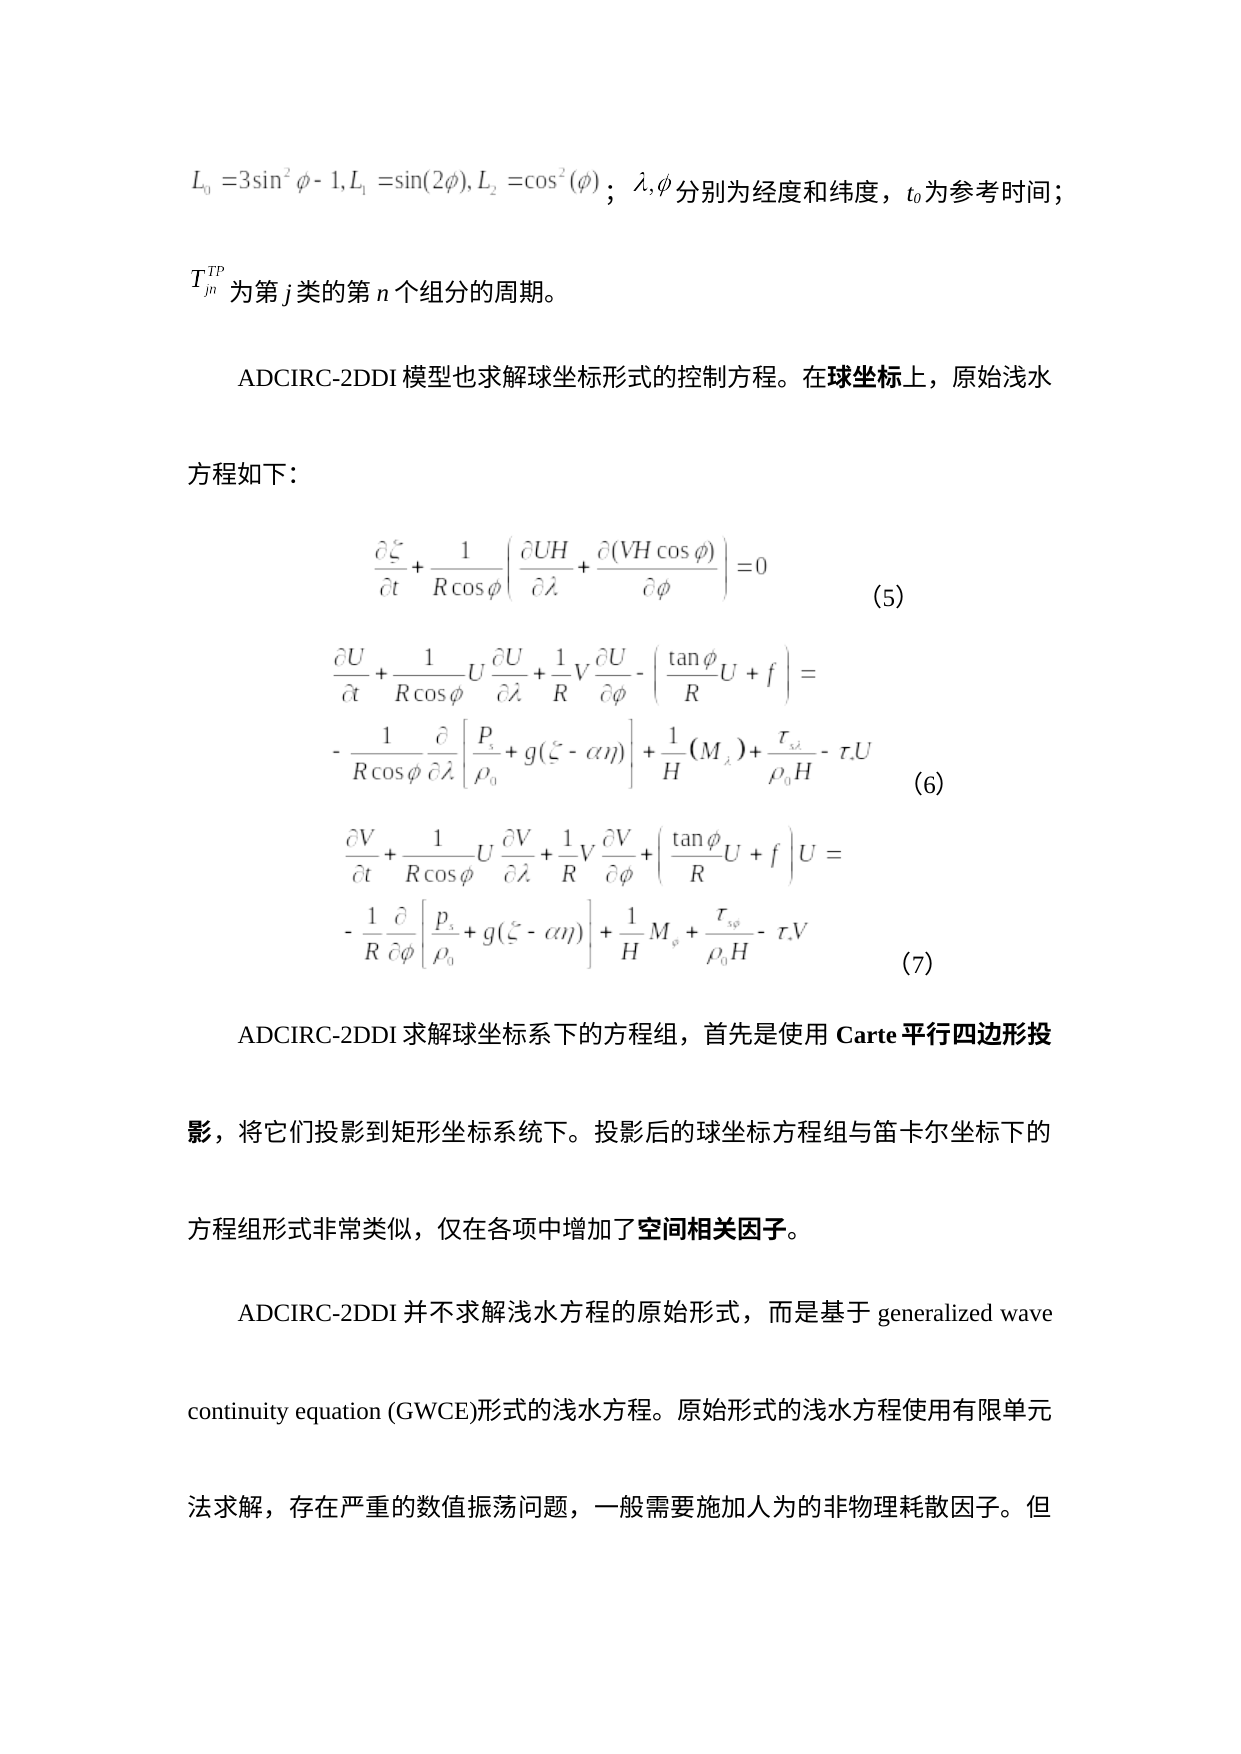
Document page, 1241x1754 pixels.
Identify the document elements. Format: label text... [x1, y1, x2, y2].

text （6） [187, 639, 1053, 801]
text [187, 1278, 1053, 1538]
text ADCIRC-2DDI求解球坐标系下的方程组，首先是使用Carte平行四边形投影，将它们投影到矩形坐标系统下。投影后的球坐标方程组与笛卡尔坐标下的方程组形式非常类似，仅在各项中增加了空间相关因子。 [187, 1000, 1053, 1260]
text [187, 162, 1053, 324]
text （7） [187, 819, 1053, 982]
text （5） [187, 523, 1053, 621]
text ADCIRC-2DDI模型也求解球坐标形式的控制方程。在球坐标上，原始浅水方程如下： [187, 343, 1053, 505]
